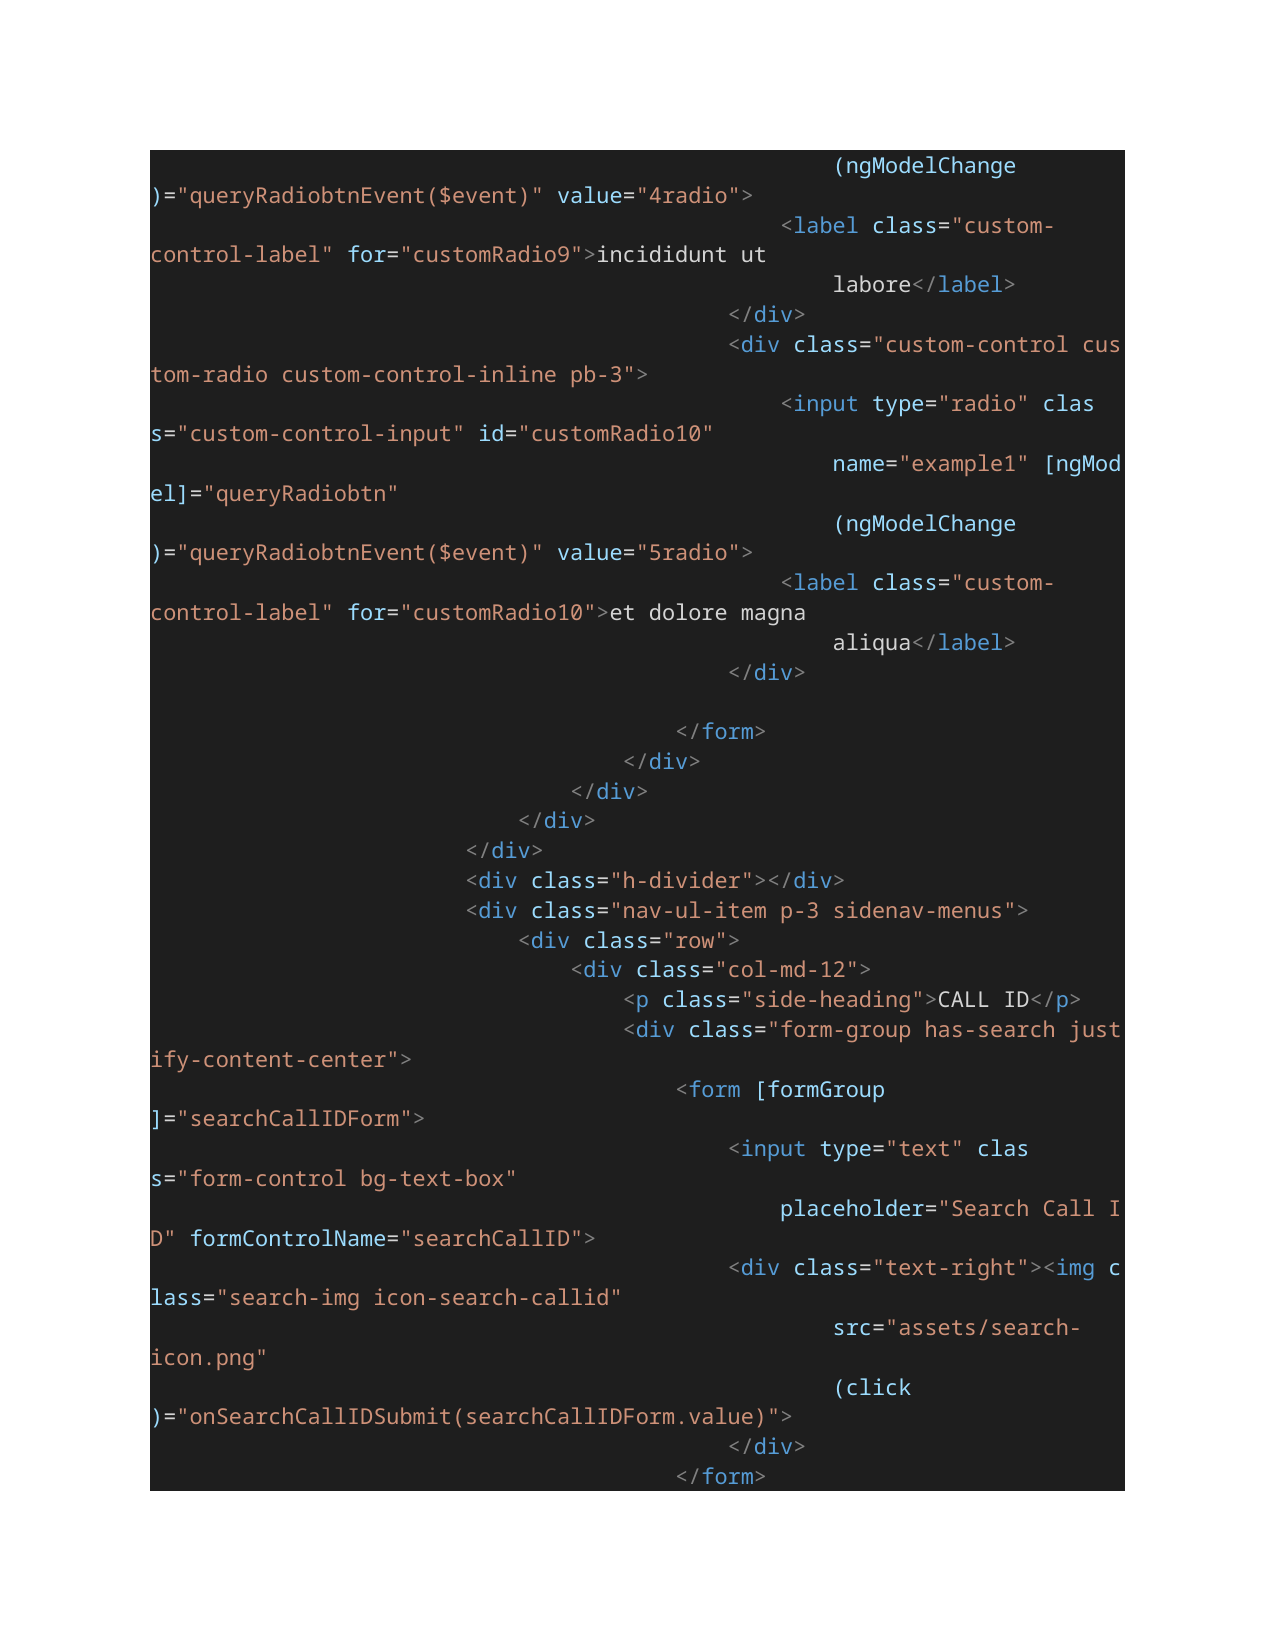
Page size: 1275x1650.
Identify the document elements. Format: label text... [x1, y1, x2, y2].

text (ngModelChange)="queryRadiobtnEvent($event)" value="5radio"> [150, 507, 1125, 567]
text (ngModelChange)="queryRadiobtnEvent($event)" value="4radio"> [150, 150, 1125, 209]
text aliqua</label> [150, 627, 1125, 656]
text <div class="h-divider"></div> [150, 865, 1125, 895]
text <input type="radio" class="custom-control-input" id="customRadio10" [150, 388, 1125, 448]
text <div class="custom-control custom-radio custom-control-inline pb-3"> [150, 329, 1125, 388]
text labore</label> [150, 269, 1125, 299]
text </div> [150, 1431, 1125, 1461]
text </div> [150, 656, 1125, 686]
text </div> [150, 746, 1125, 776]
text (click)="onSearchCallIDSubmit(searchCallIDForm.value)"> [150, 1371, 1125, 1431]
text <div class="text-right"><img class="search-img icon-search-callid" [150, 1252, 1125, 1312]
text placeholder="Search Call ID" formControlName="searchCallID"> [150, 1193, 1125, 1252]
text src="assets/search-icon.png" [150, 1312, 1125, 1371]
text </div> [150, 299, 1125, 329]
text <label class="custom-control-label" for="customRadio10">et dolore magna [150, 567, 1125, 627]
text <div class="nav-ul-item p-3 sidenav-menus"> [150, 895, 1125, 924]
text <div class="col-md-12"> [150, 954, 1125, 984]
text <div class="row"> [150, 924, 1125, 954]
text </div> [150, 835, 1125, 865]
text </form> [150, 1461, 1125, 1491]
text <p class="side-heading">CALL ID</p> [150, 984, 1125, 1014]
text <input type="text" class="form-control bg-text-box" [150, 1133, 1125, 1193]
text </div> [150, 805, 1125, 835]
text </form> [150, 716, 1125, 746]
text <form [formGroup]="searchCallIDForm"> [150, 1073, 1125, 1133]
text <div class="form-group has-search justify-content-center"> [150, 1014, 1125, 1073]
text <label class="custom-control-label" for="customRadio9">incididunt ut [150, 209, 1125, 269]
text name="example1" [ngModel]="queryRadiobtn" [150, 448, 1125, 507]
text </div> [150, 776, 1125, 805]
